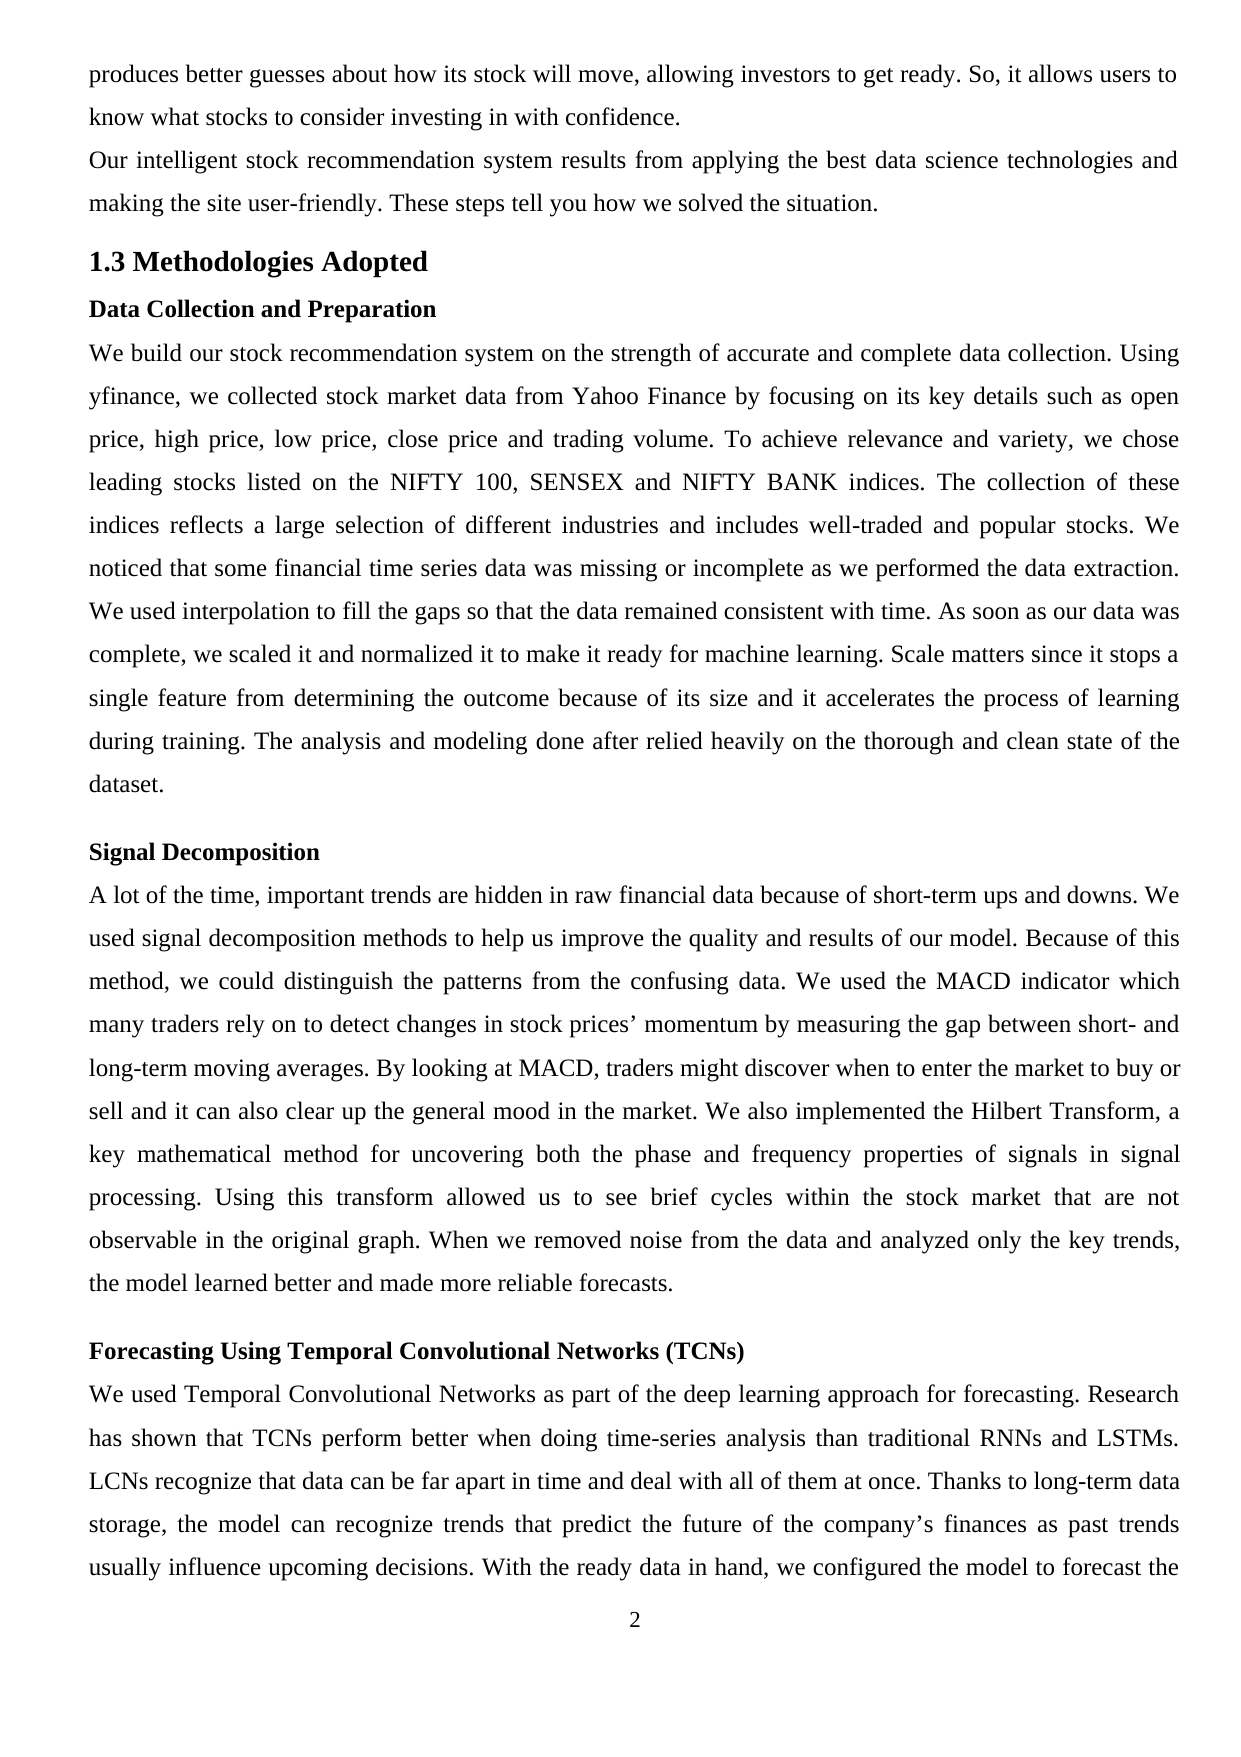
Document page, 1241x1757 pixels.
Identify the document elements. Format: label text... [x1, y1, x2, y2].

subtitle We build our stock recommendation system on the strength of accurate and complete data collection. Using yfinance, we collected stock market data from Yahoo Finance by focusing on its key details such as open price, high price, low price, close price and trading volume. To achieve relevance and variety, we chose leading stocks listed on the NIFTY 100, SENSEX and NIFTY BANK indices. The collection of these indices reflects a large selection of different industries and includes well-traded and popular stocks. We noticed that some financial time series data was missing or incomplete as we performed the data extraction. We used interpolation to fill the gaps so that the data remained consistent with time. As soon as our data was complete, we scaled it and normalized it to make it ready for machine learning. Scale matters since it stops a single feature from determining the outcome because of its size and it accelerates the process of learning during training. The analysis and modeling done after relied heavily on the thorough and clean state of the dataset. [89, 338, 1181, 798]
subtitle Forecasting Using Temporal Convolutional Networks (TCNs) [89, 1336, 1181, 1365]
text Our intelligent stock recommendation system results from applying the best data science technologies and making the site user-friendly. These steps tell you how we solved the situation. [89, 145, 1179, 217]
text 1.3 Methodologies Adopted [89, 244, 1179, 278]
subtitle Signal Decomposition [89, 837, 1181, 866]
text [89, 59, 1179, 131]
subtitle A lot of the time, important trends are hidden in raw financial data because of short-term ups and downs. We used signal decomposition methods to help us improve the quality and results of our model. Because of this method, we could distinguish the patterns from the confusing data. We used the MACD indicator which many traders rely on to detect changes in stock prices’ momentum by measuring the gap between short- and long-term moving averages. By looking at MACD, traders might discover when to enter the market to buy or sell and it can also clear up the general mood in the market. We also implemented the Hilbert Transform, a key mathematical method for uncovering both the phase and frequency properties of signals in signal processing. Using this transform allowed us to see brief cycles within the stock market that are not observable in the original graph. When we removed noise from the data and analyzed only the key trends, the model learned better and made more reliable forecasts. [89, 880, 1181, 1297]
subtitle Data Collection and Preparation [89, 294, 1181, 323]
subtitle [89, 1379, 1181, 1581]
